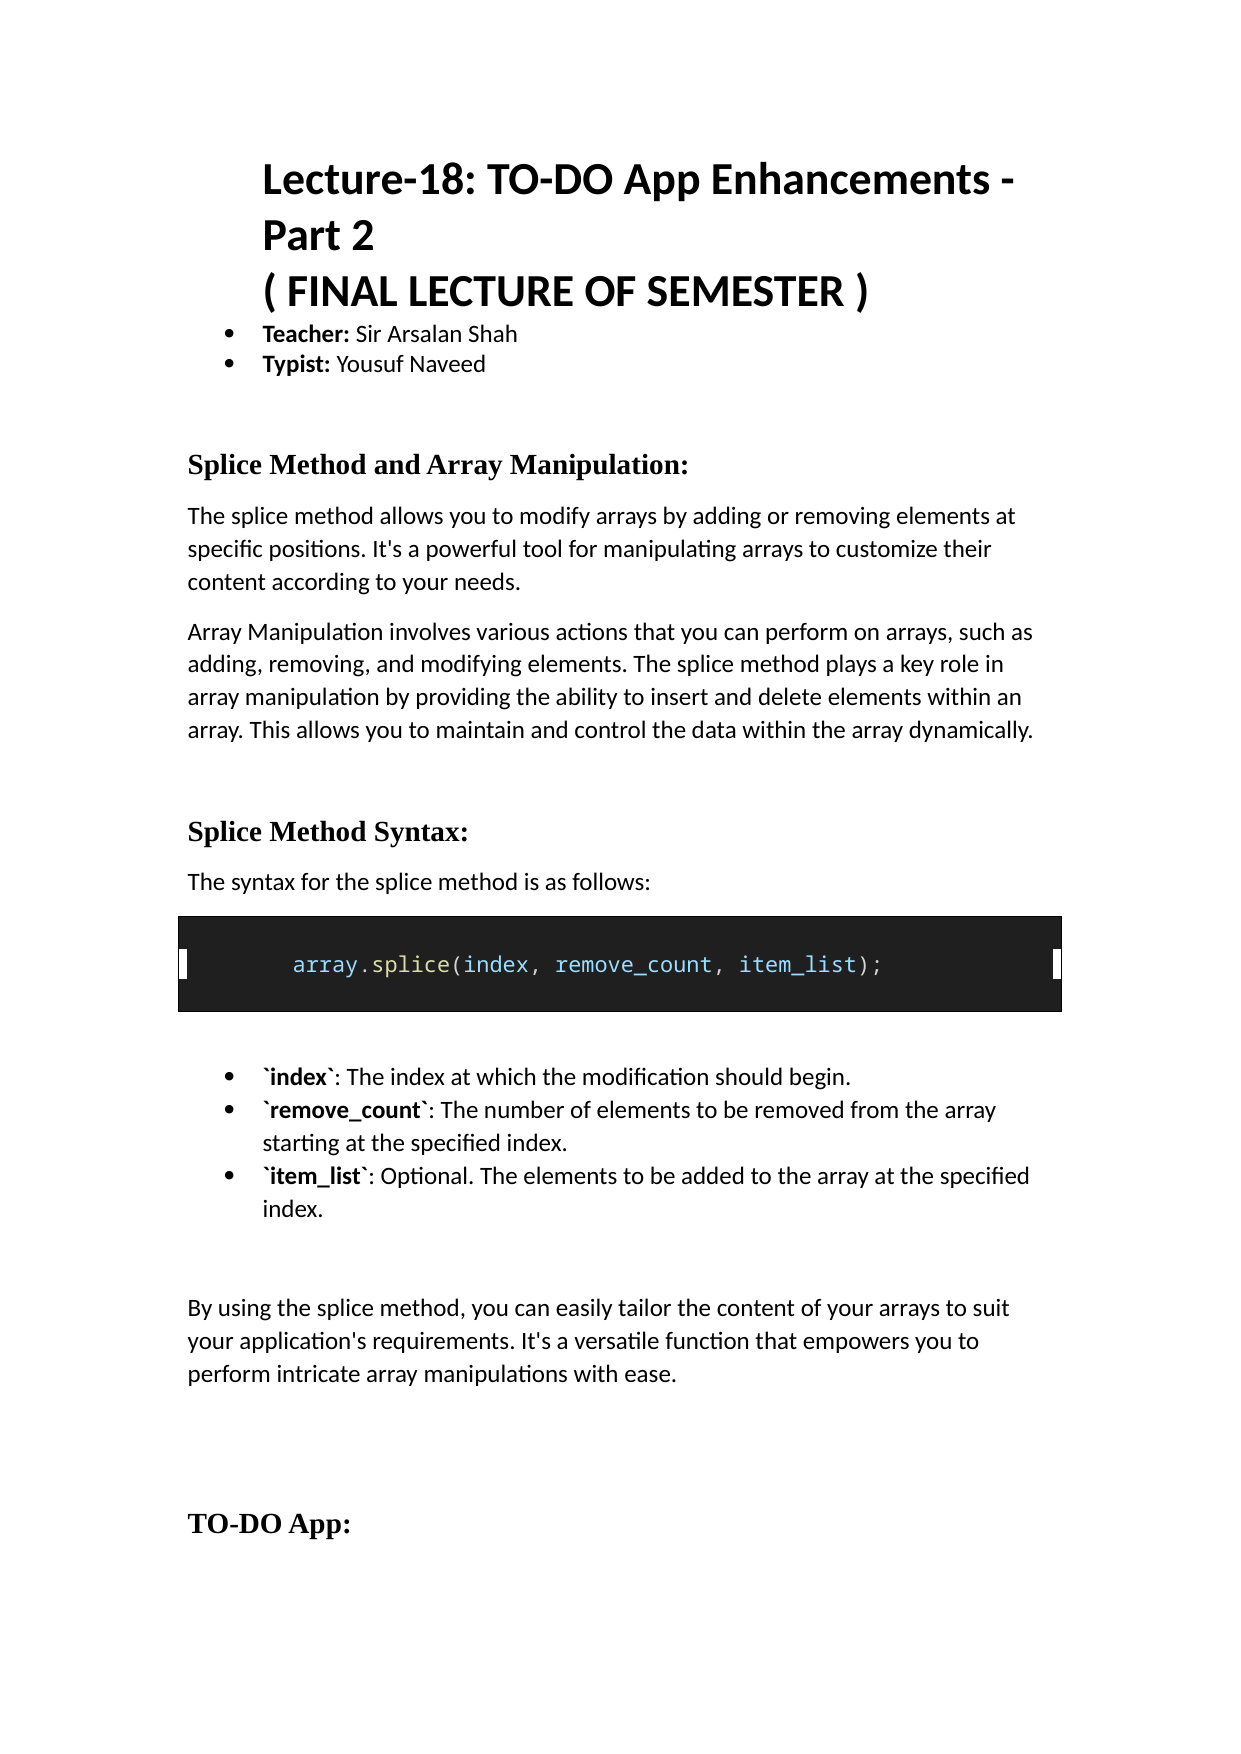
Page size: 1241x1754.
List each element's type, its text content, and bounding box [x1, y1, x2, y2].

text The splice method allows you to modify arrays by adding or removing elements at specific positions. It's a powerful tool for manipulating arrays to customize their content according to your needs. [187, 500, 1053, 597]
list Lecture-18: TO-DO App Enhancements - Part 2 [262, 150, 1053, 262]
text Array Manipulation involves various actions that you can perform on arrays, such as adding, removing, and modifying elements. The splice method plays a key role in array manipulation by providing the ability to insert and delete elements within an array. This allows you to maintain and control the data within the array dynamically. [187, 616, 1053, 745]
text By using the splice method, you can easily tailor the content of your arrays to suit your application's requirements. It's a versatile function that empowers you to perform intricate array manipulations with ease. [187, 1292, 1053, 1388]
text The syntax for the splice method is as follows: [187, 866, 1053, 897]
list `item_list`: Optional. The elements to be added to the array at the specified index. [225, 1160, 1053, 1223]
text Splice Method and Array Manipulation: [187, 447, 1053, 481]
list Typist: Yousuf Naveed [225, 348, 1053, 379]
list ( FINAL LECTURE OF SEMESTER ) [262, 262, 1053, 318]
list Teacher: Sir Arsalan Shah [225, 318, 1053, 348]
text TO-DO App: [187, 1507, 1053, 1540]
text Splice Method Syntax: [187, 814, 1053, 847]
text array.splice(index, remove_count, item_list); [187, 949, 1053, 976]
list `remove_count`: The number of elements to be removed from the array starting at the specified index. [225, 1094, 1053, 1158]
list `index`: The index at which the modification should begin. [225, 1061, 1053, 1092]
